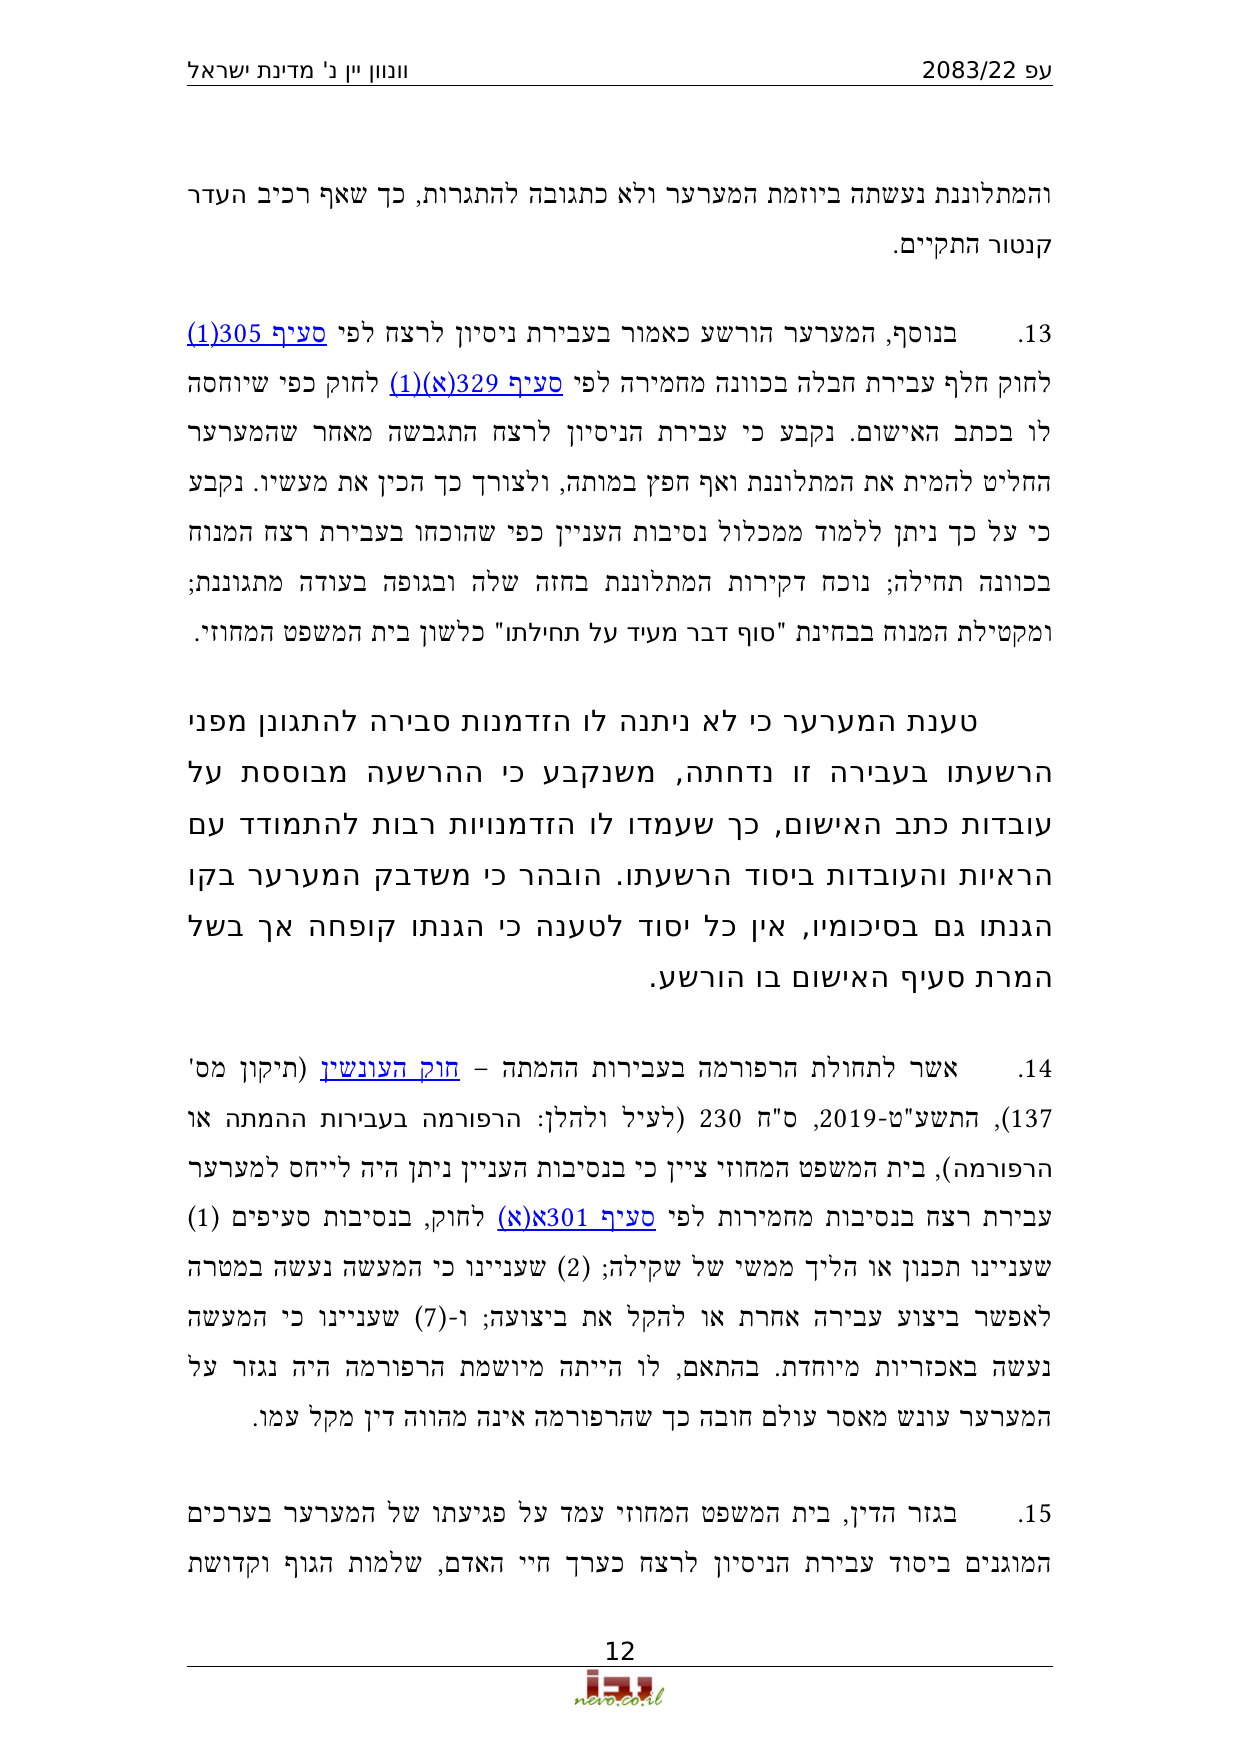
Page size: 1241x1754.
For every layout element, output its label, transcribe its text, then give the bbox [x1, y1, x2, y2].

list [187, 177, 1053, 260]
text טענת המערער כי לא ניתנה לו הזדמנות סבירה להתגונן מפני הרשעתו בעבירה זו נדחתה, משנקבע כי ההרשעה מבוססת על עובדות כתב האישום, כך שעמדו לו הזדמנויות רבות להתמודד עם הראיות והעובדות ביסוד הרשעתו. הובהר כי משדבק המערער בקו הגנתו גם בסיכומיו, אין כל יסוד לטענה כי הגנתו קופחה אך בשל המרת סעיף האישום בו הורשע. [187, 704, 1053, 995]
list אשר לתחולת הרפורמה בעבירות ההמתה – חוק העונשין (תיקון מס' 137), התשע"ט-2019, ס"ח 230 (לעיל ולהלן: הרפורמה בעבירות ההמתה או הרפורמה), בית המשפט המחוזי ציין כי בנסיבות העניין ניתן היה לייחס למערער עבירת רצח בנסיבות מחמירות לפי סעיף 301א(א) לחוק, בנסיבות סעיפים (1) שעניינו תכנון או הליך ממשי של שקילה; (2) שעניינו כי המעשה נעשה במטרה לאפשר ביצוע עבירה אחרת או להקל את ביצועה; ו-(7) שעניינו כי המעשה נעשה באכזריות מיוחדת. בהתאם, לו הייתה מיושמת הרפורמה היה נגזר על המערער עונש מאסר עולם חובה כך שהרפורמה אינה מהווה דין מקל עמו. [187, 1051, 1053, 1433]
picture [574, 1669, 666, 1707]
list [187, 1497, 1053, 1579]
list בנוסף, המערער הורשע כאמור בעבירת ניסיון לרצח לפי סעיף 305(1) לחוק חלף עבירת חבלה בכוונה מחמירה לפי סעיף 329(א)(1) לחוק כפי שיוחסה לו בכתב האישום. נקבע כי עבירת הניסיון לרצח התגבשה מאחר שהמערער החליט להמית את המתלוננת ואף חפץ במותה, ולצורך כך הכין את מעשיו. נקבע כי על כך ניתן ללמוד ממכלול נסיבות העניין כפי שהוכחו בעבירת רצח המנוח בכוונה תחילה; נוכח דקירות המתלוננת בחזה שלה ובגופה בעודה מתגוננת; ומקטילת המנוח בבחינת "סוף דבר מעיד על תחילתו" כלשון בית המשפט המחוזי. [187, 316, 1053, 648]
